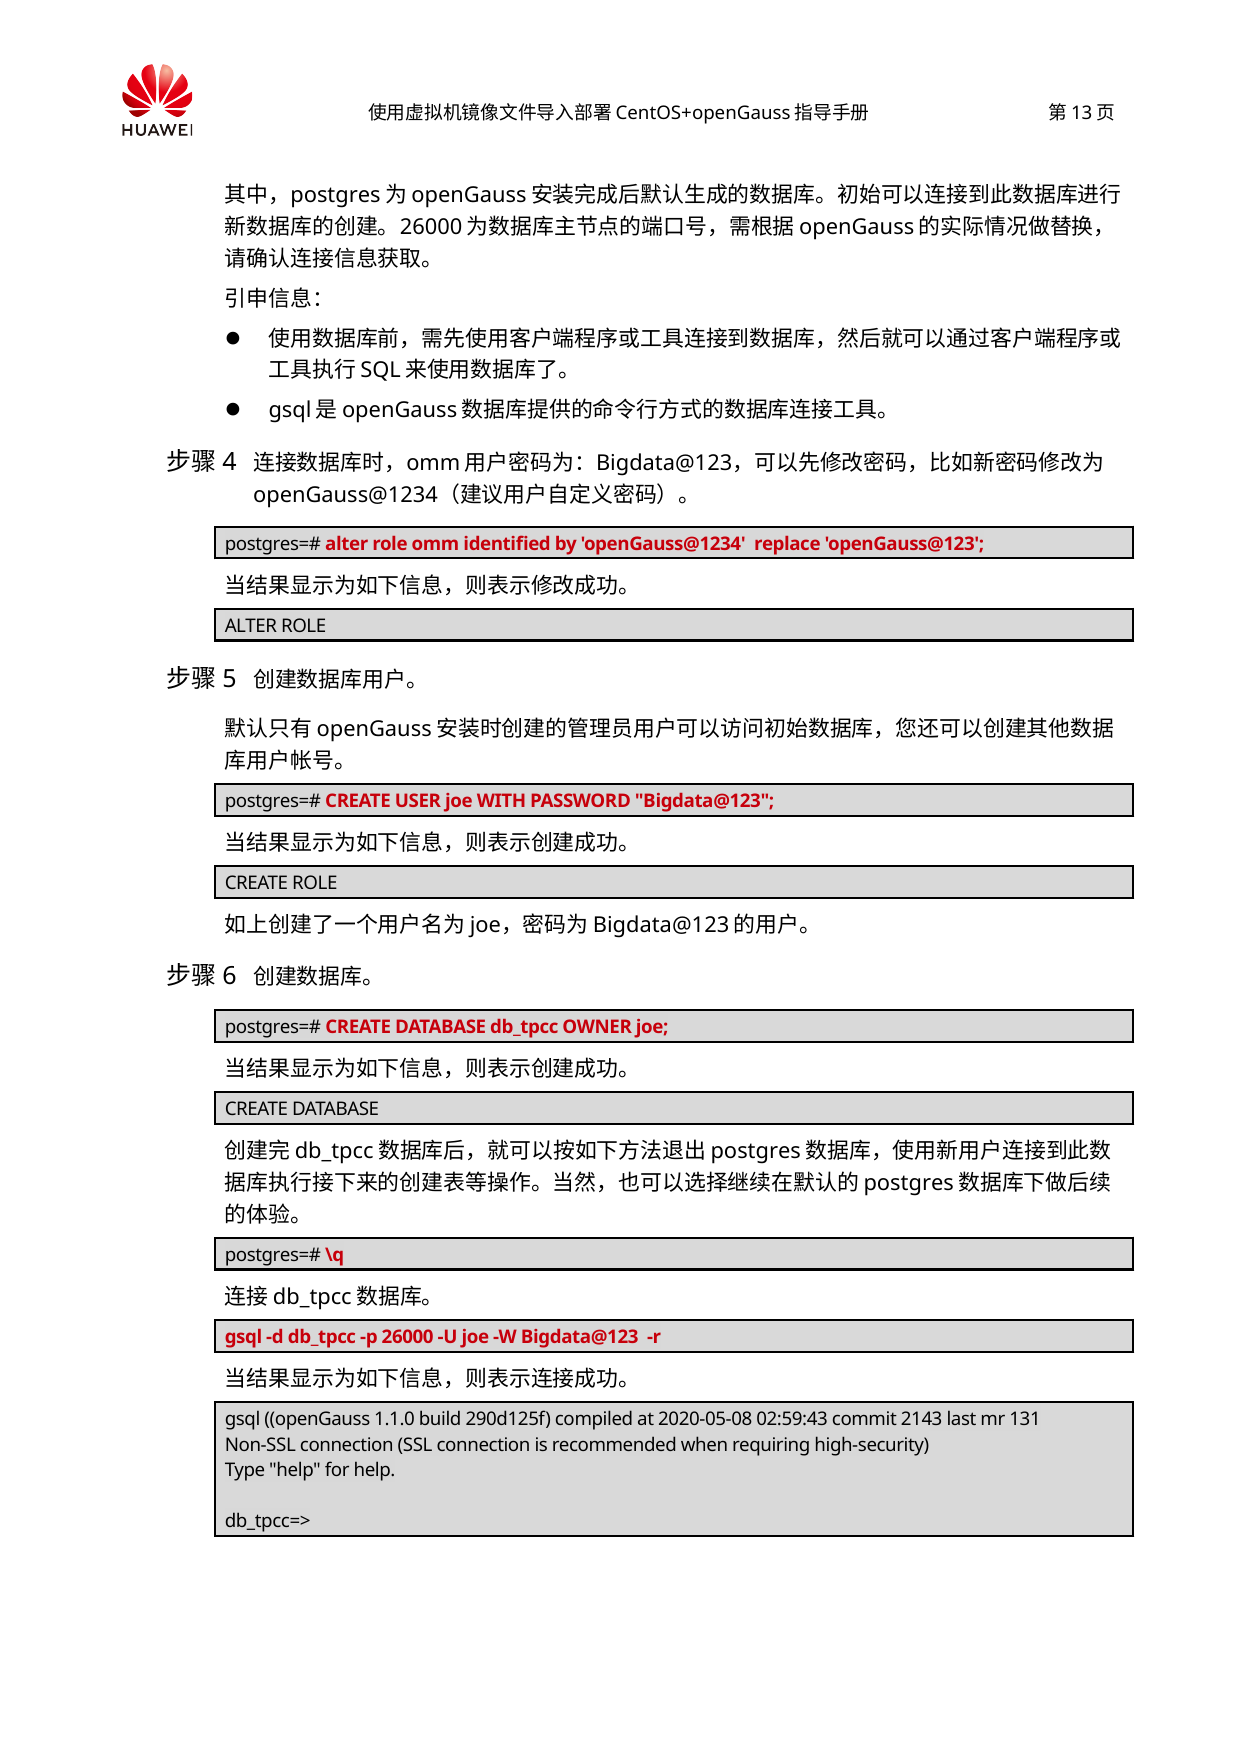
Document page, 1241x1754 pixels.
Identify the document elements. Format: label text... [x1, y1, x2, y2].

text 连接db_tpcc数据库。 [224, 1279, 1122, 1311]
text 引申信息： [224, 281, 1122, 312]
text 默认只有openGauss安装时创建的管理员用户可以访问初始数据库，您还可以创建其他数据库用户帐号。 [224, 711, 1122, 775]
text 当结果显示为如下信息，则表示连接成功。 [224, 1361, 1122, 1393]
text gsql ((openGauss 1.1.0 build 290d125f) compiled at 2020-05-08 02:59:43 commit 2143 last mr 131 Non-SSL connection (SSL connection is recommended when requiring high-security) Type "help" for help. db_tpcc=> [216, 1403, 1132, 1535]
text 如上创建了一个用户名为joe，密码为Bigdata@123的用户。 [224, 907, 1122, 939]
picture [122, 64, 193, 136]
text 连接数据库时，omm用户密码为：Bigdata@123，可以先修改密码，比如新密码修改为openGauss@1234（建议用户自定义密码）。 [236, 441, 1122, 509]
text 当结果显示为如下信息，则表示创建成功。 [224, 1051, 1122, 1083]
text postgres=# alter role omm identified by 'openGauss@1234' replace 'openGauss@123'; [216, 528, 1132, 557]
text 创建数据库用户。 [236, 658, 1122, 694]
text postgres=# \q [216, 1239, 1132, 1268]
text gsql -d db_tpcc -p 26000 -U joe -W Bigdata@123 -r [216, 1321, 1132, 1351]
text ALTER ROLE [216, 610, 1132, 639]
text gsql是openGauss数据库提供的命令行方式的数据库连接工具。 [224, 392, 1122, 424]
text 创建完db_tpcc数据库后，就可以按如下方法退出postgres数据库，使用新用户连接到此数据库执行接下来的创建表等操作。当然，也可以选择继续在默认的postgres数据库下做后续的体验。 [224, 1133, 1122, 1228]
text 当结果显示为如下信息，则表示修改成功。 [224, 568, 1122, 599]
text postgres=# CREATE USER joe WITH PASSWORD "Bigdata@123"; [216, 785, 1132, 815]
text CREATE ROLE [216, 867, 1132, 897]
text 其中，postgres为openGauss安装完成后默认生成的数据库。初始可以连接到此数据库进行新数据库的创建。26000为数据库主节点的端口号，需根据openGauss的实际情况做替换，请确认连接信息获取。 [224, 177, 1122, 272]
text 创建数据库。 [236, 956, 1122, 992]
text 当结果显示为如下信息，则表示创建成功。 [224, 825, 1122, 857]
text 使用数据库前，需先使用客户端程序或工具连接到数据库，然后就可以通过客户端程序或工具执行SQL来使用数据库了。 [224, 321, 1122, 384]
text postgres=# CREATE DATABASE db_tpcc OWNER joe; [216, 1011, 1132, 1041]
text CREATE DATABASE [216, 1093, 1132, 1123]
